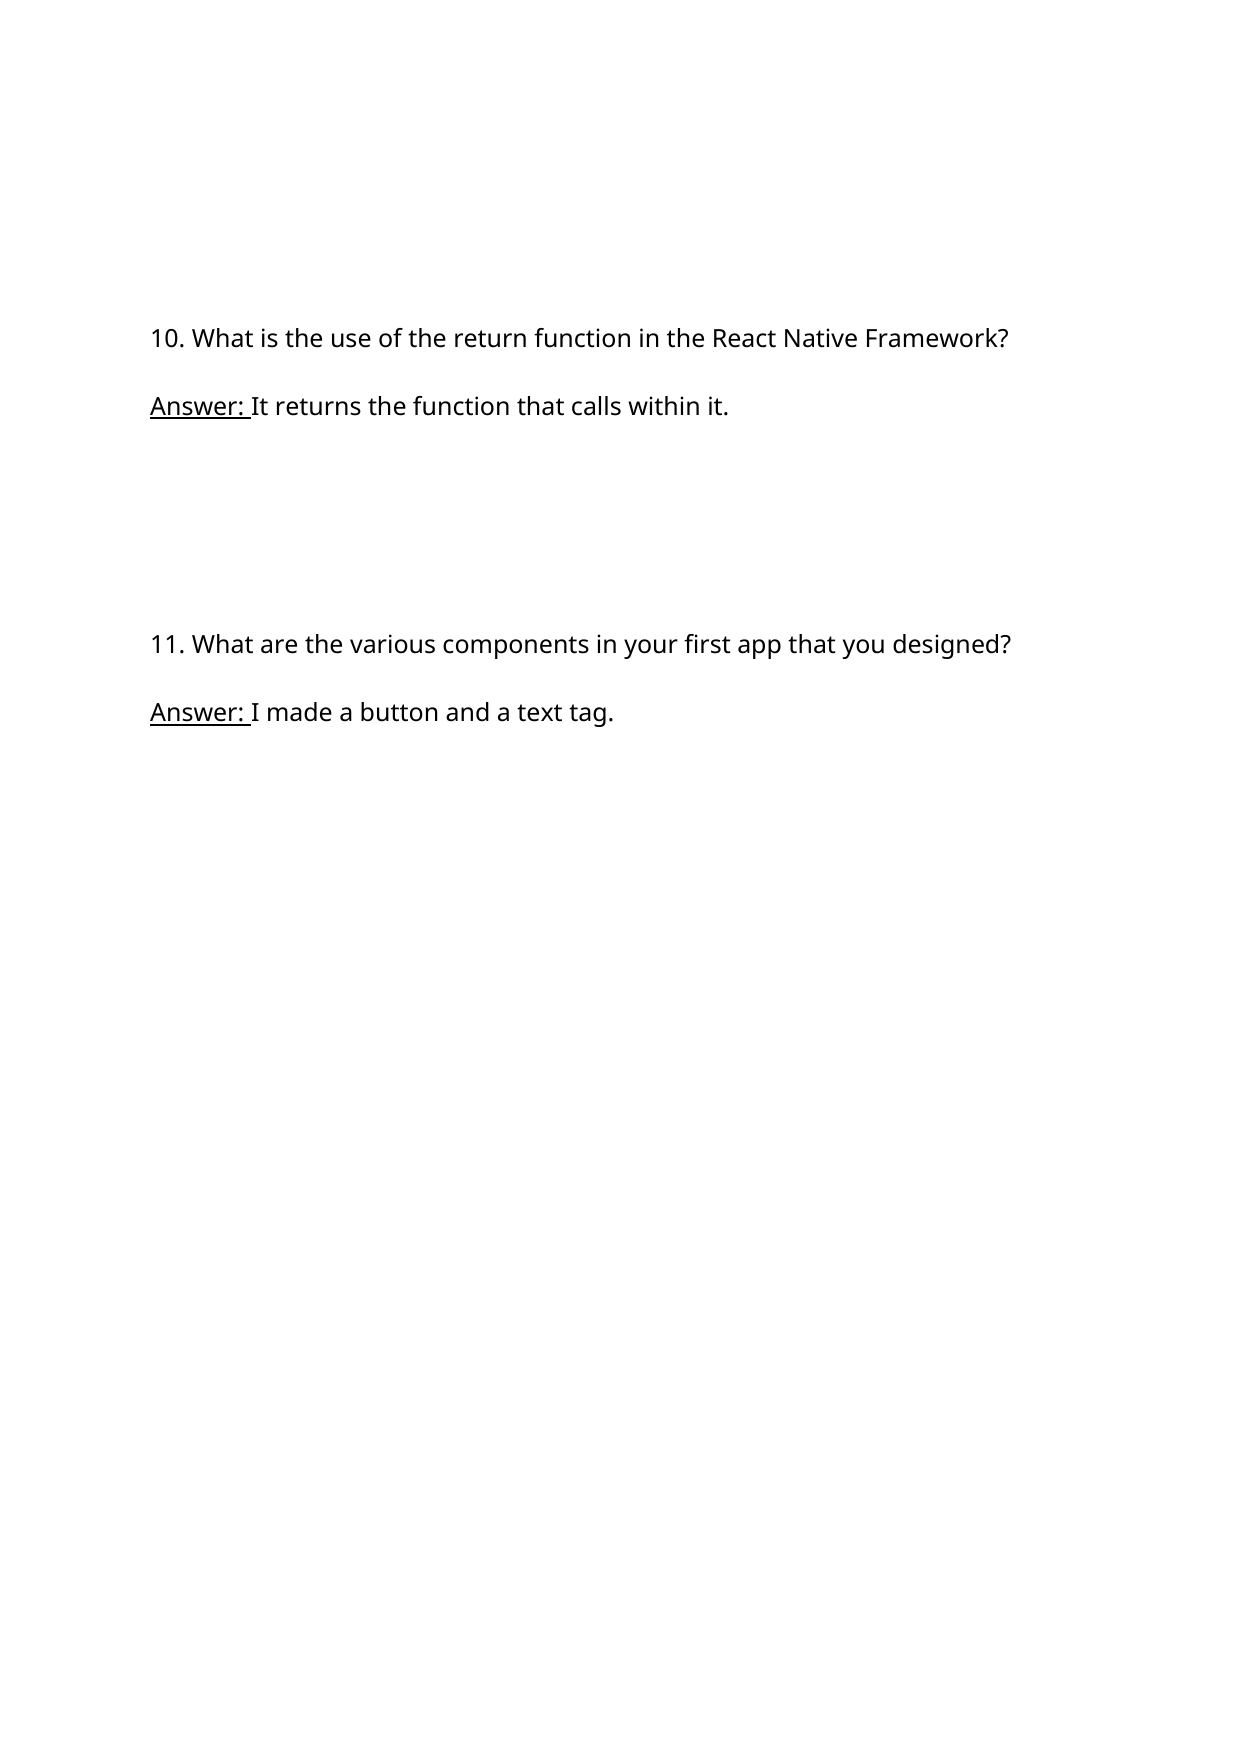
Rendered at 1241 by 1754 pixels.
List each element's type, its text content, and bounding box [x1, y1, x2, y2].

text 11. What are the various components in your first app that you designed? [150, 627, 1090, 661]
text Answer: I made a button and a text tag. [150, 695, 1090, 729]
text Answer: It returns the function that calls within it. [150, 388, 1090, 422]
text 10. What is the use of the return function in the React Native Framework? [150, 320, 1090, 354]
